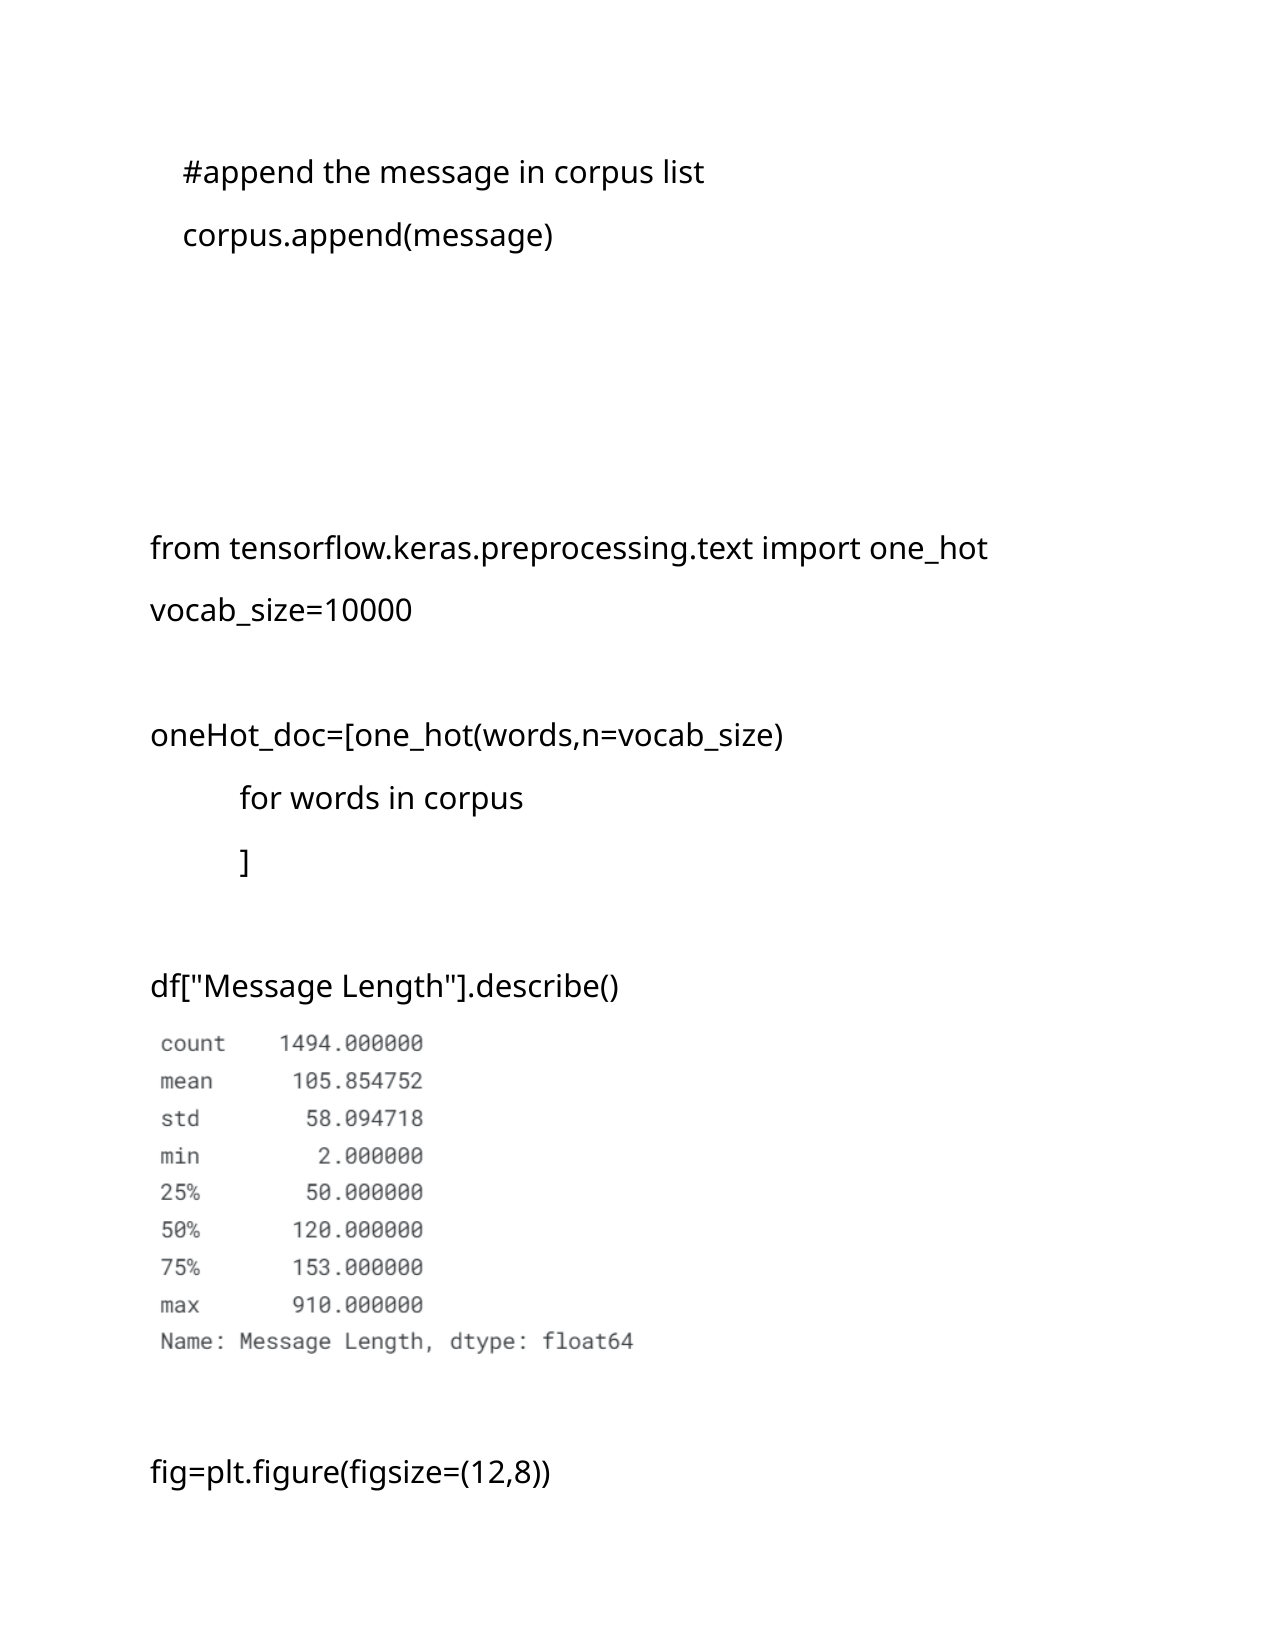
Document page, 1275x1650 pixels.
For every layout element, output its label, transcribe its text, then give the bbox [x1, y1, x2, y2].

text #append the message in corpus list [150, 150, 1125, 193]
text vocab_size=10000 [150, 588, 1125, 631]
text from tensorflow.keras.preprocessing.text import one_hot [150, 526, 1125, 568]
text oneHot_doc=[one_hot(words,n=vocab_size) [150, 713, 1125, 756]
text ] [150, 839, 1125, 881]
text for words in corpus [150, 776, 1125, 819]
text df["Message Length"].describe() [150, 964, 1125, 1006]
text corpus.append(message) [150, 213, 1125, 255]
text fig=plt.figure(figsize=(12,8)) [150, 1450, 1125, 1493]
picture [150, 1026, 655, 1369]
